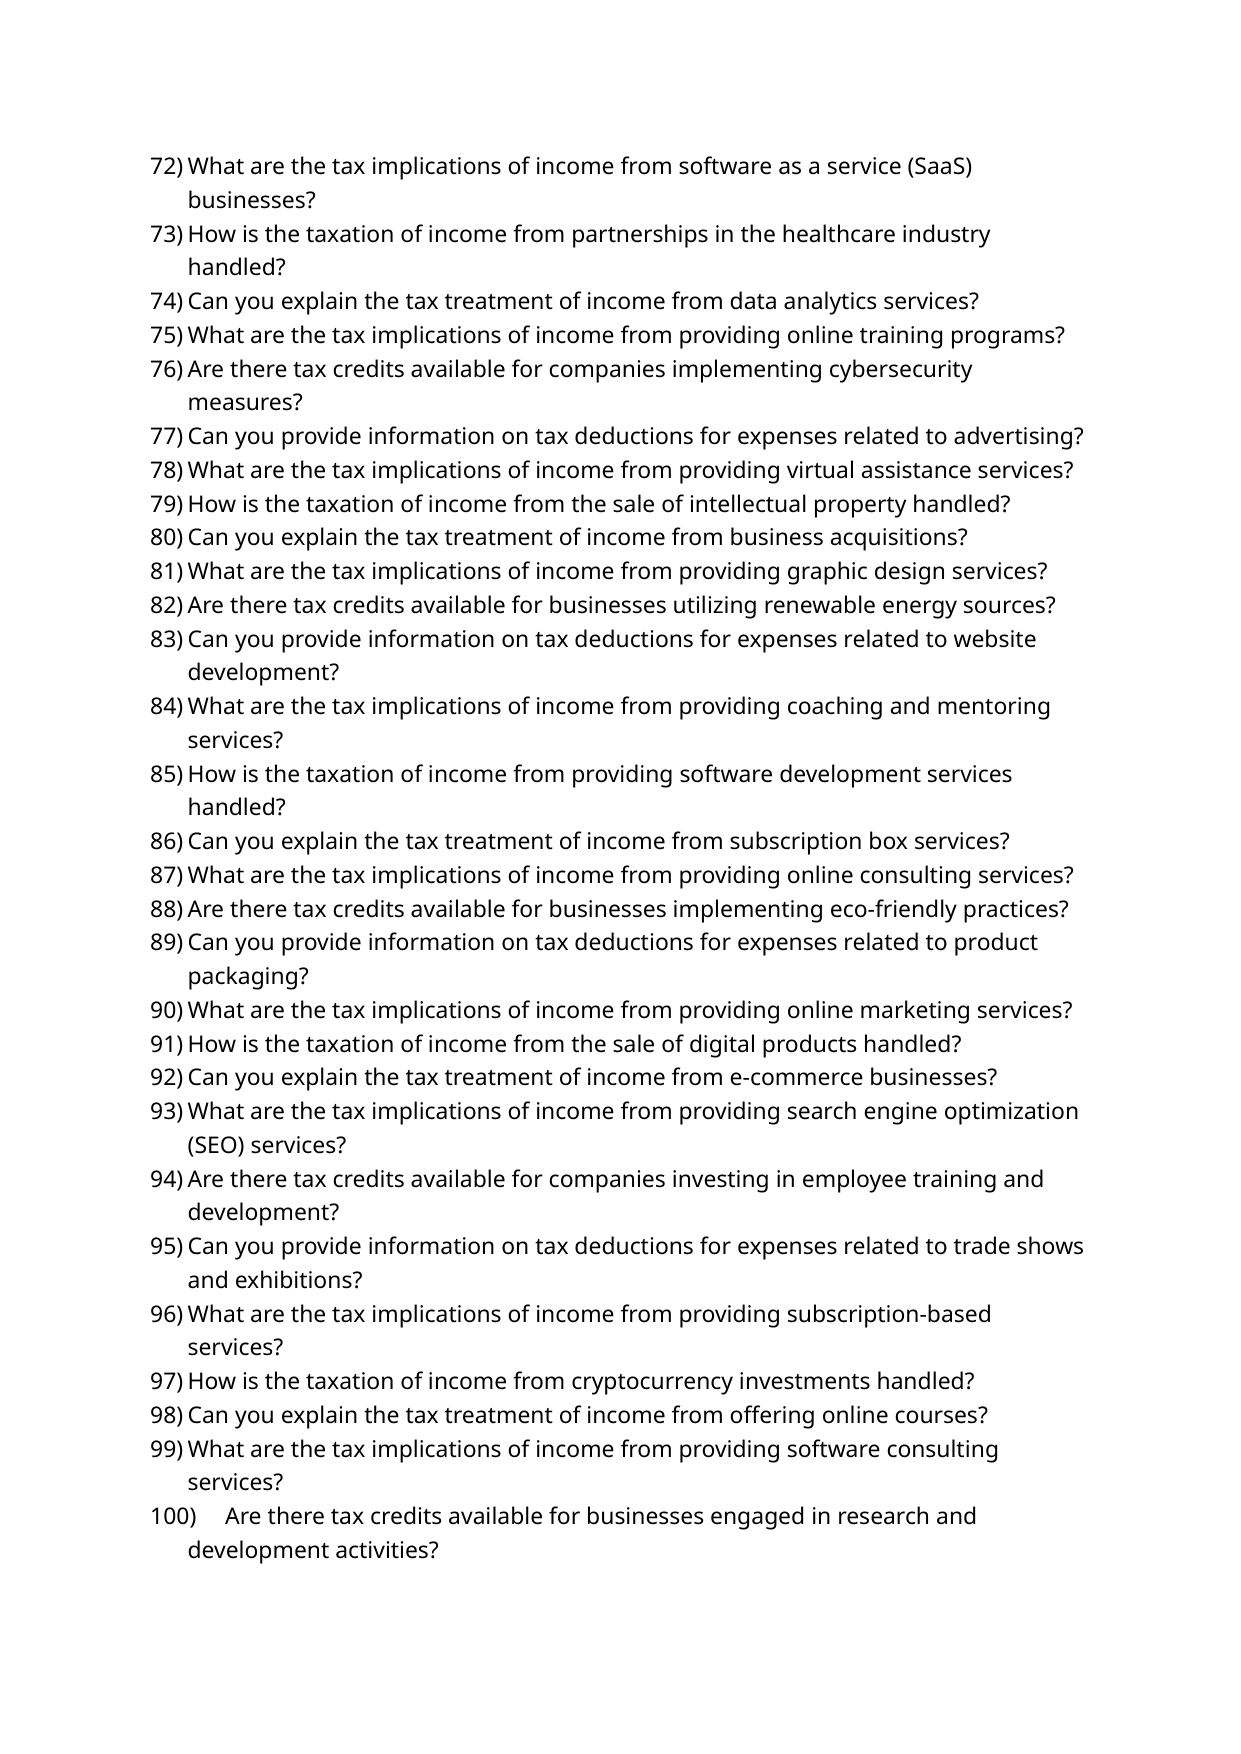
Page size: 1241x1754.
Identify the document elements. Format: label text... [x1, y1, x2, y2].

list Can you explain the tax treatment of income from subscription box services? [150, 825, 1090, 856]
list What are the tax implications of income from providing subscription-based services? [150, 1297, 1090, 1362]
list What are the tax implications of income from providing software consulting services? [150, 1432, 1090, 1497]
list Can you provide information on tax deductions for expenses related to website development? [150, 622, 1090, 687]
list Can you provide information on tax deductions for expenses related to trade shows and exhibitions? [150, 1230, 1090, 1295]
list Can you provide information on tax deductions for expenses related to advertising? [150, 420, 1090, 451]
list Are there tax credits available for companies implementing cybersecurity measures? [150, 352, 1090, 417]
list What are the tax implications of income from providing coaching and mentoring services? [150, 690, 1090, 755]
list What are the tax implications of income from providing online consulting services? [150, 859, 1090, 890]
list Are there tax credits available for companies investing in employee training and development? [150, 1162, 1090, 1227]
list What are the tax implications of income from providing online training programs? [150, 319, 1090, 350]
list How is the taxation of income from the sale of intellectual property handled? [150, 487, 1090, 519]
list How is the taxation of income from the sale of digital products handled? [150, 1027, 1090, 1059]
list What are the tax implications of income from providing search engine optimization (SEO) services? [150, 1095, 1090, 1160]
list What are the tax implications of income from providing graphic design services? [150, 555, 1090, 586]
list Can you explain the tax treatment of income from offering online courses? [150, 1399, 1090, 1430]
list What are the tax implications of income from software as a service (SaaS) businesses? [150, 150, 1090, 215]
list How is the taxation of income from partnerships in the healthcare industry handled? [150, 217, 1090, 282]
list Can you explain the tax treatment of income from e-commerce businesses? [150, 1061, 1090, 1092]
list What are the tax implications of income from providing virtual assistance services? [150, 454, 1090, 485]
list What are the tax implications of income from providing online marketing services? [150, 994, 1090, 1025]
list How is the taxation of income from cryptocurrency investments handled? [150, 1365, 1090, 1396]
list Are there tax credits available for businesses engaged in research and development activities? [150, 1500, 1090, 1565]
list Can you explain the tax treatment of income from data analytics services? [150, 285, 1090, 316]
list Can you provide information on tax deductions for expenses related to product packaging? [150, 926, 1090, 991]
list Are there tax credits available for businesses implementing eco-friendly practices? [150, 892, 1090, 924]
list Are there tax credits available for businesses utilizing renewable energy sources? [150, 589, 1090, 620]
list How is the taxation of income from providing software development services handled? [150, 757, 1090, 822]
list Can you explain the tax treatment of income from business acquisitions? [150, 521, 1090, 552]
